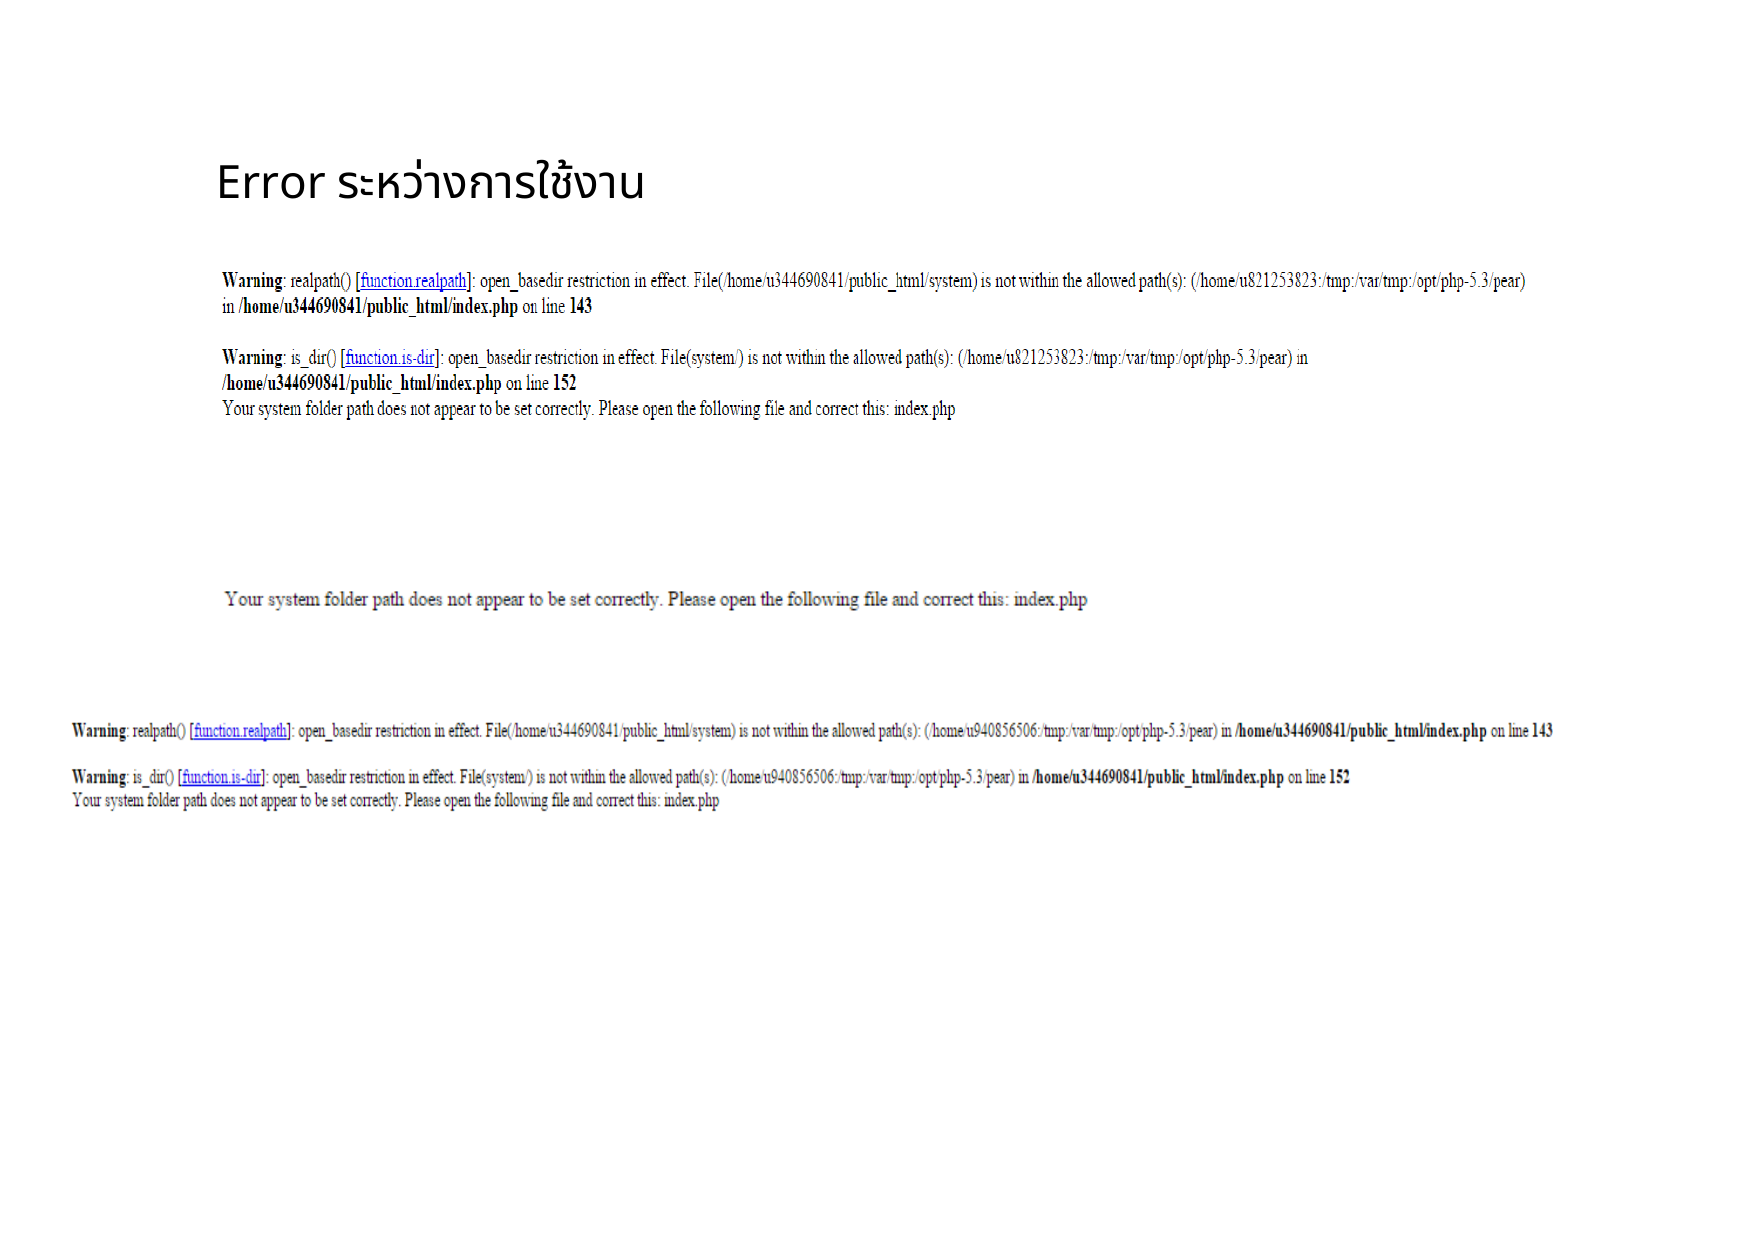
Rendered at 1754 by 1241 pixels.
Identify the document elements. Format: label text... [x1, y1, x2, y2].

picture [215, 579, 1122, 682]
text Error ระหว่างการใช้งาน [216, 150, 1604, 219]
picture [215, 241, 1539, 477]
picture [65, 700, 1628, 893]
